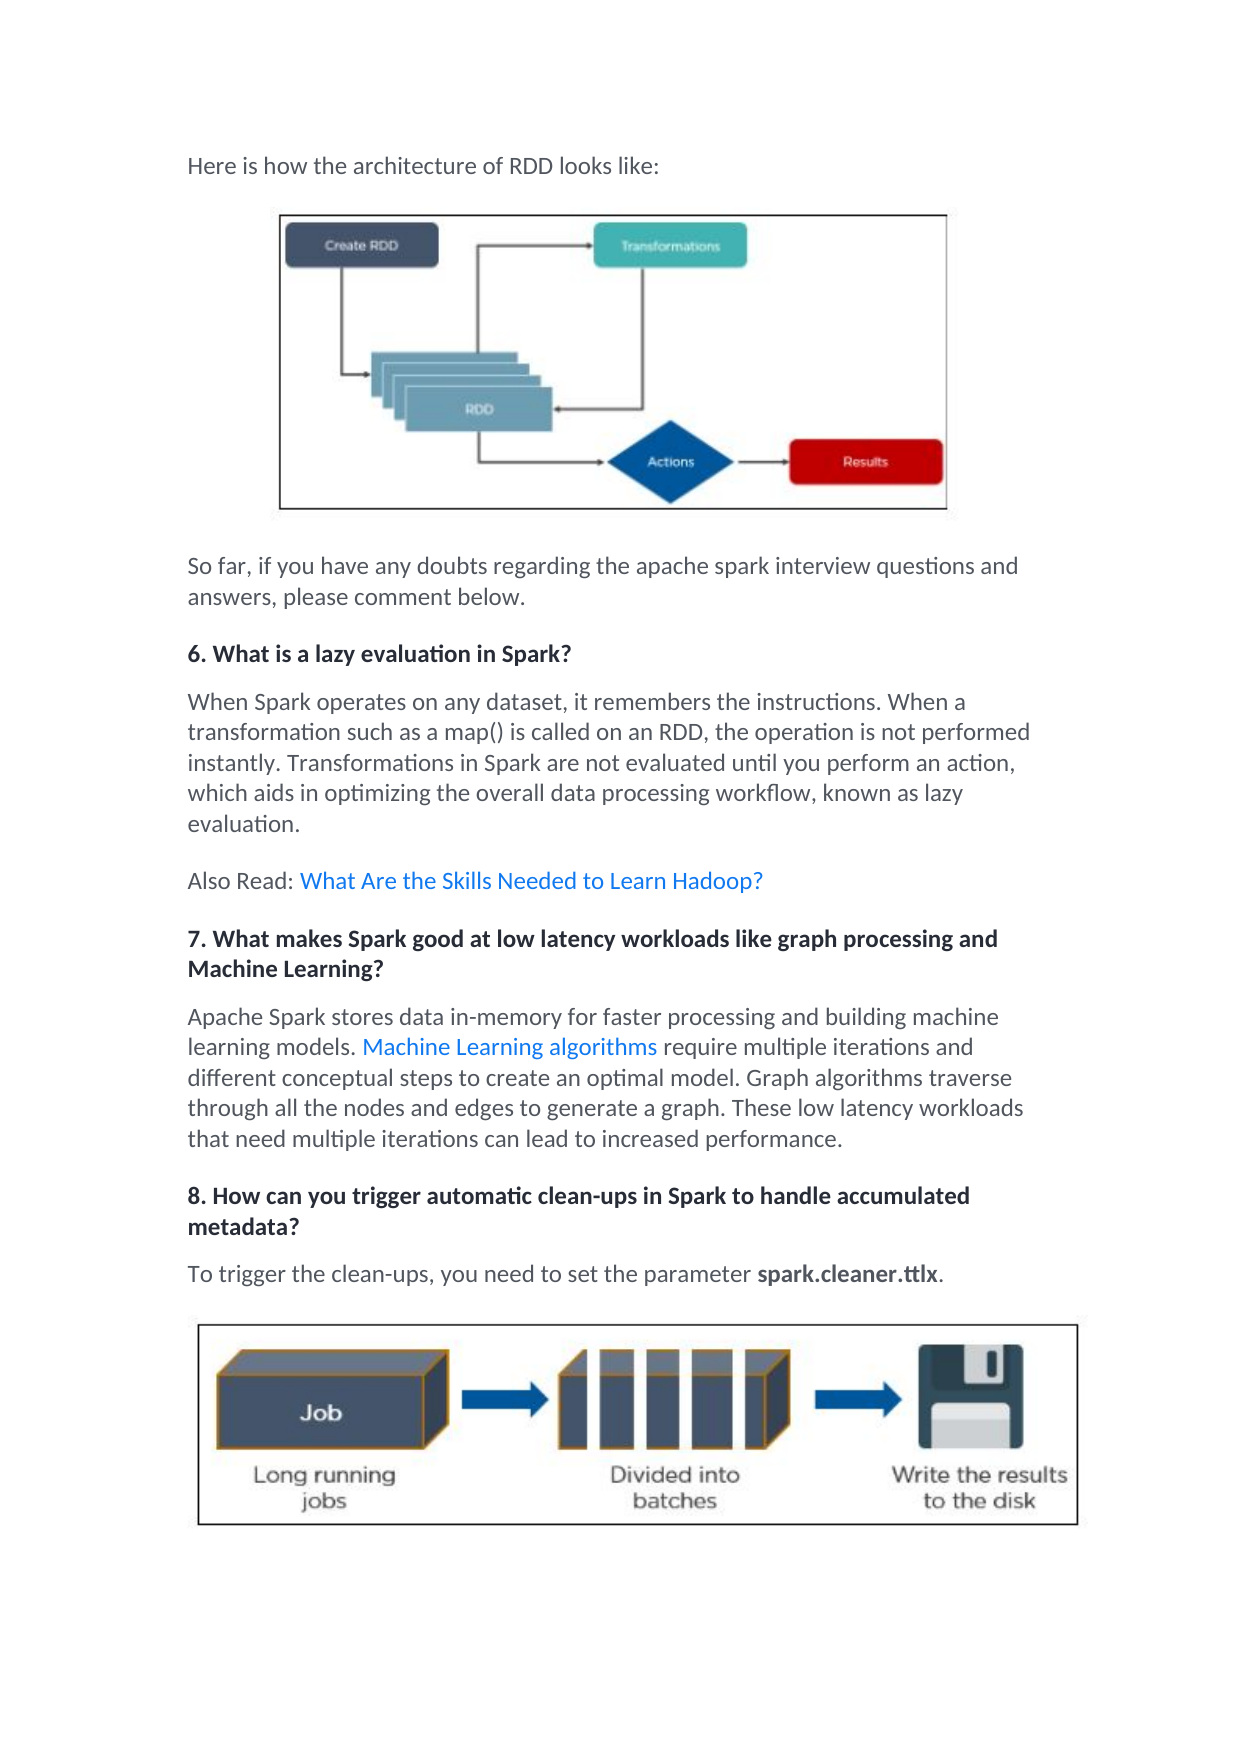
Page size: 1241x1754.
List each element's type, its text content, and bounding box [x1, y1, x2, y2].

picture [187, 1315, 1116, 1549]
picture [270, 207, 970, 524]
text Also Read: What Are the Skills Needed to Learn Hadoop? [187, 865, 1053, 896]
text Here is how the architecture of RDD looks like: [187, 150, 1053, 181]
subtitle 7. What makes Spark good at low latency workloads like graph processing and Machine Learning? [187, 923, 1053, 984]
subtitle 6. What is a lazy evaluation in Spark? [187, 638, 1053, 669]
text Apache Spark stores data in-memory for faster processing and building machine learning models. Machine Learning algorithms require multiple iterations and different conceptual steps to create an optimal model. Graph algorithms traverse through all the nodes and edges to generate a graph. These low latency workloads that need multiple iterations can lead to increased performance. [187, 1001, 1053, 1153]
text To trigger the clean-ups, you need to set the parameter spark.cleaner.ttlx. [187, 1258, 1053, 1288]
text When Spark operates on any dataset, it remembers the instructions. When a transformation such as a map() is called on an RDD, the operation is not performed instantly. Transformations in Spark are not evaluated until you perform an action, which aids in optimizing the overall data processing workflow, known as lazy evaluation. [187, 686, 1053, 838]
text So far, if you have any doubts regarding the apache spark interview questions and answers, please comment below. [187, 550, 1053, 611]
subtitle 8. How can you trigger automatic clean-ups in Spark to handle accumulated metadata? [187, 1180, 1053, 1241]
